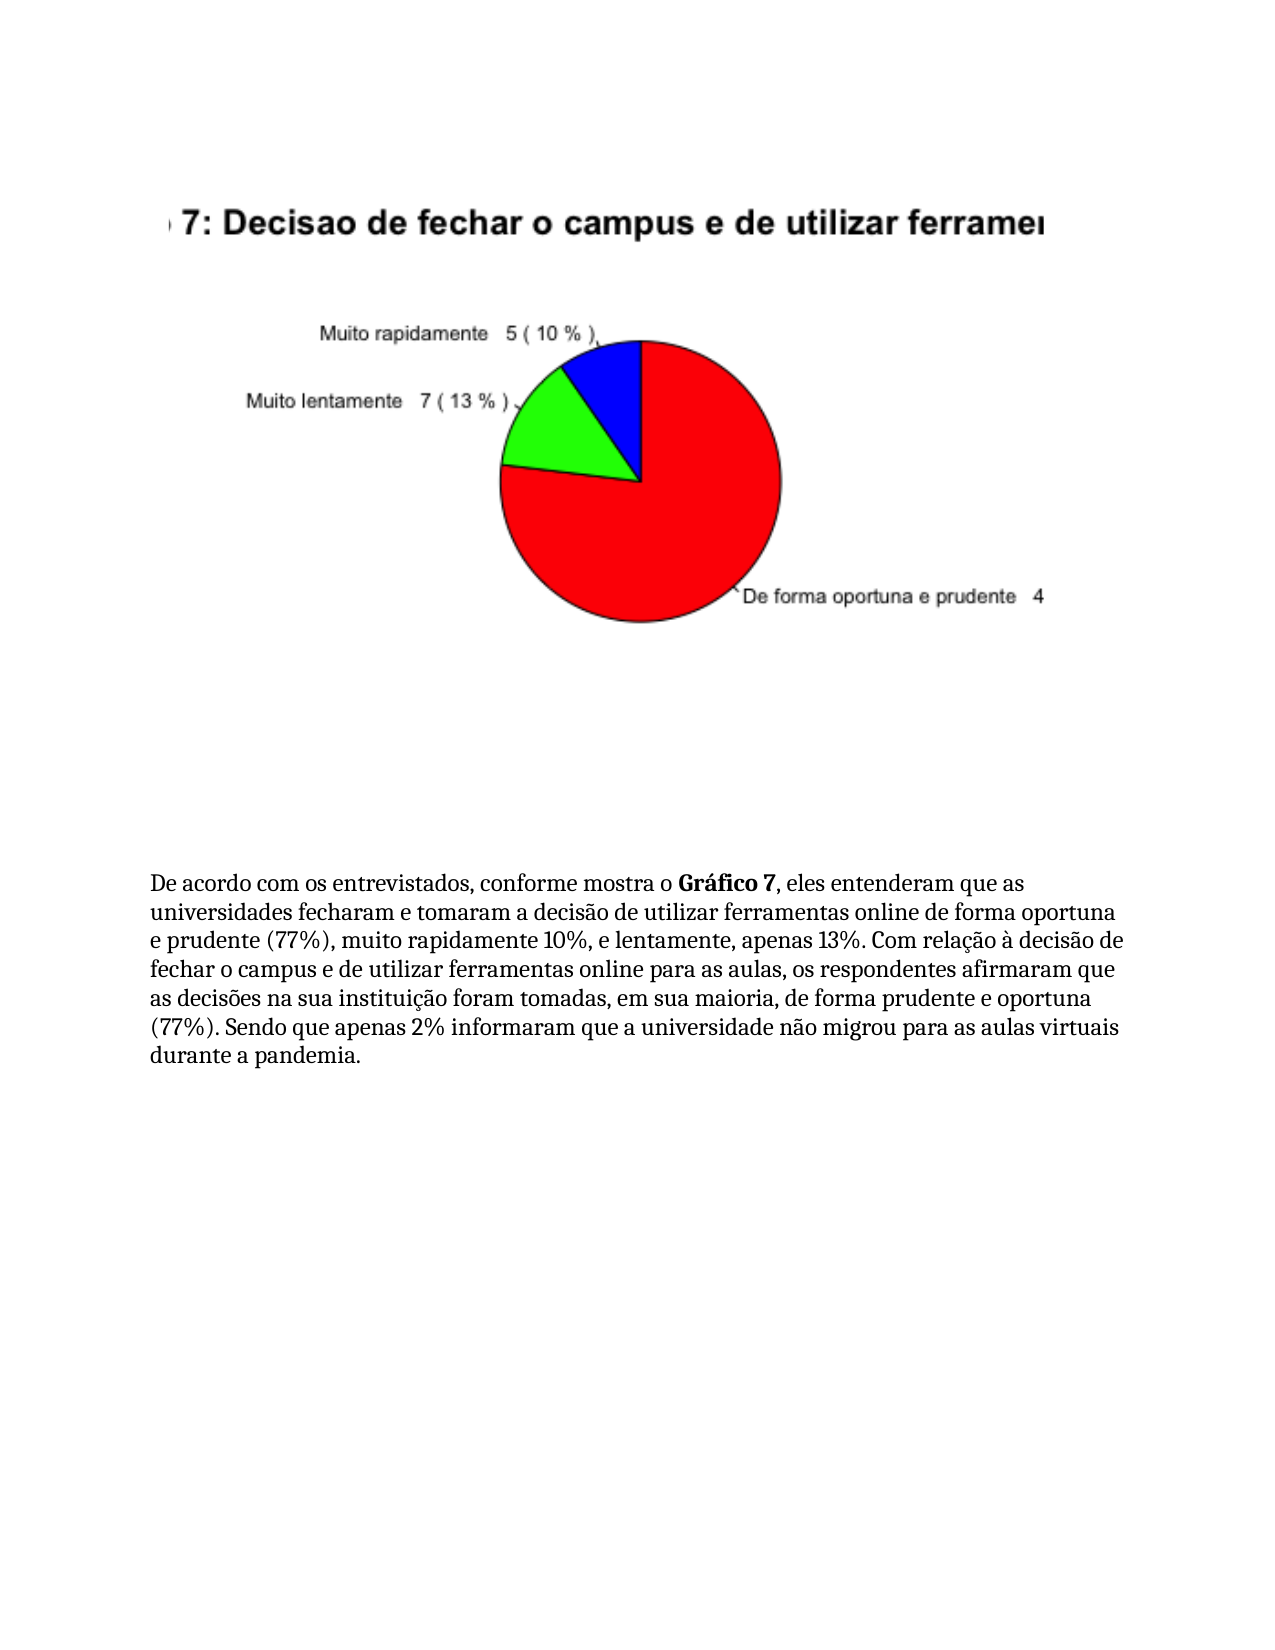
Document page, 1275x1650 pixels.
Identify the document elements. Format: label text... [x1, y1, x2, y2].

picture [168, 150, 1044, 850]
text De acordo com os entrevistados, conforme mostra o Gráfico 7, eles entenderam que as universidades fecharam e tomaram a decisão de utilizar ferramentas online de forma oportuna e prudente (77%), muito rapidamente 10%, e lentamente, apenas 13%. Com relação à decisão de fechar o campus e de utilizar ferramentas online para as aulas, os respondentes afirmaram que as decisões na sua instituição foram tomadas, em sua maioria, de forma prudente e oportuna (77%). Sendo que apenas 2% informaram que a universidade não migrou para as aulas virtuais durante a pandemia. [150, 869, 1125, 1070]
